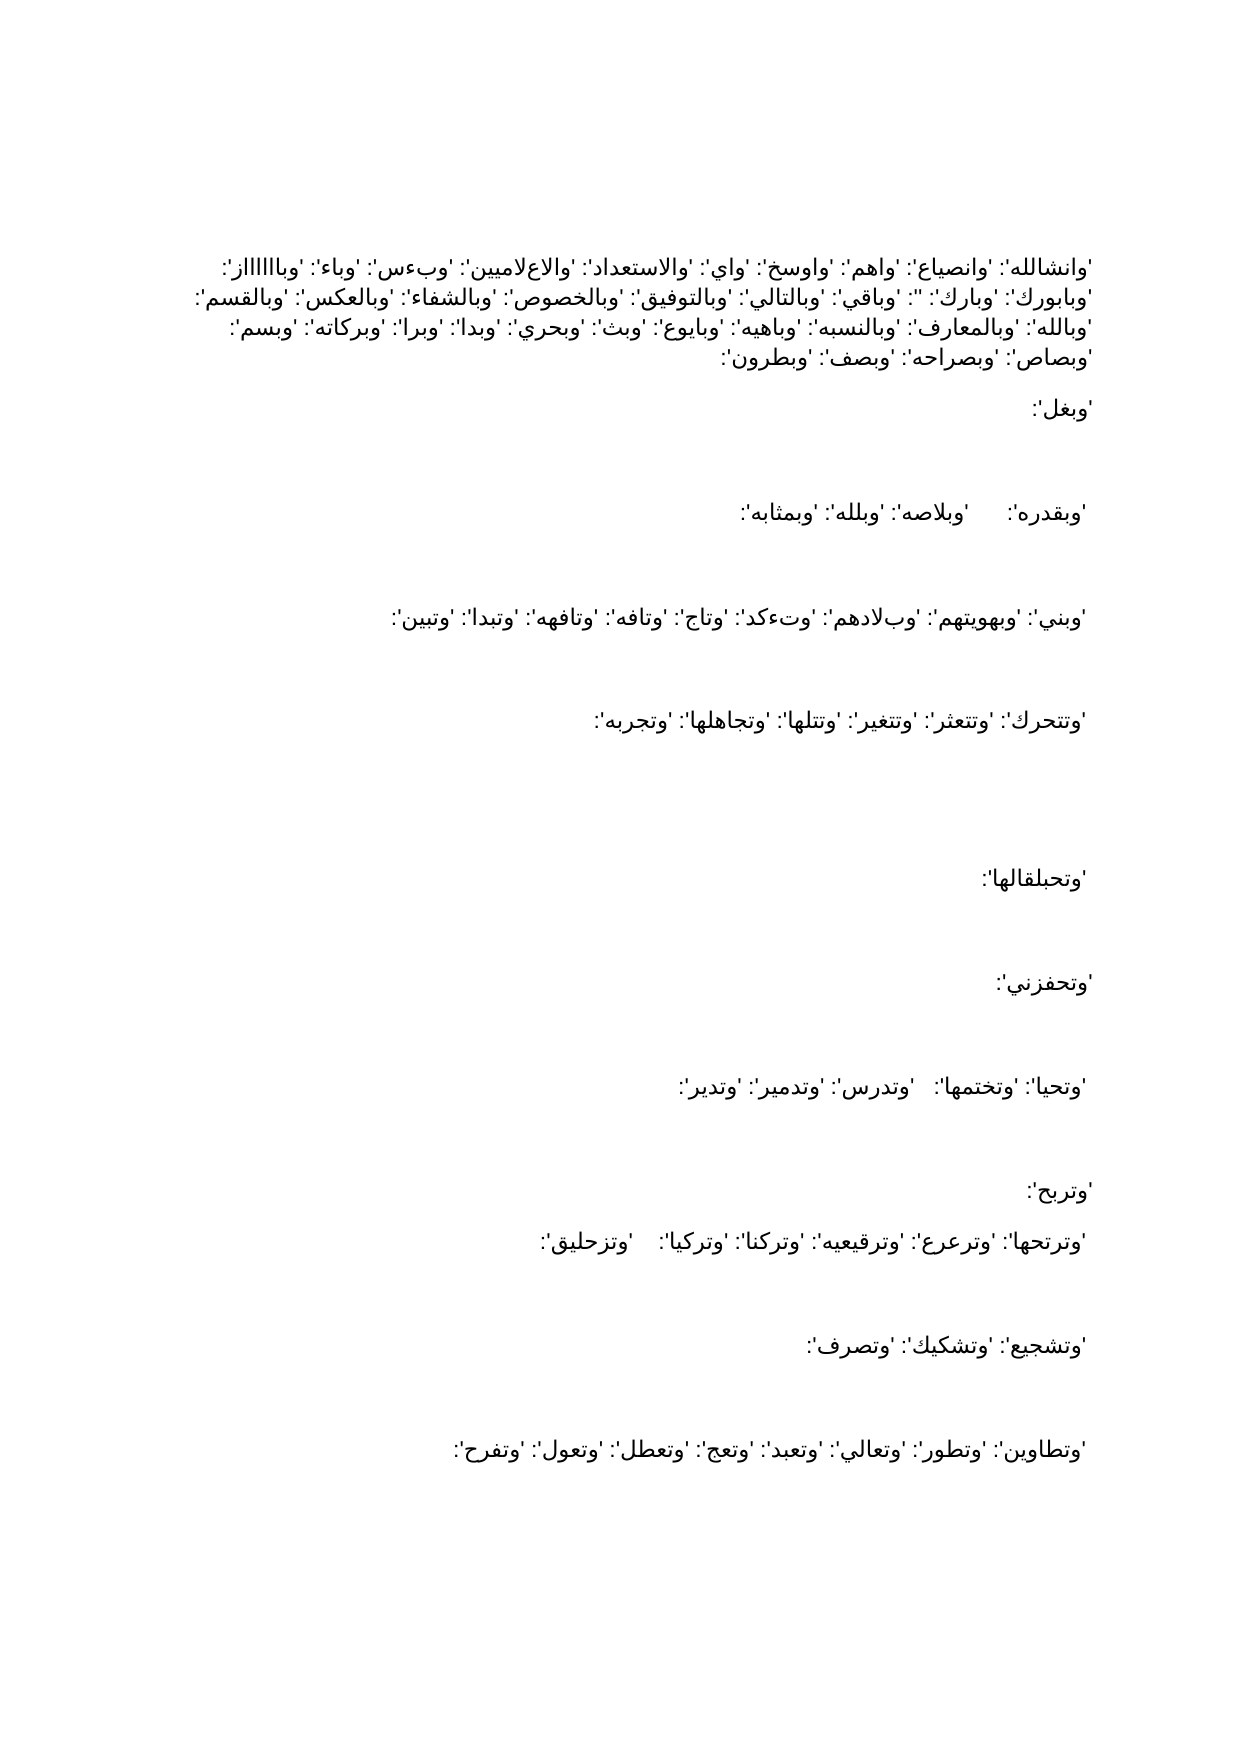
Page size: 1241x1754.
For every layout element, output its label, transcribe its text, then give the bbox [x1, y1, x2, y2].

text 'وتحفزني': [148, 969, 1093, 995]
text 'وانشالله': 'وانصياع': 'واهم': 'واوسخ': 'واي': 'واﻻستعداد': 'واﻻعﻻميين': 'وبءس': 'وباء': 'وبااااااز': 'وبابورك': 'وبارك': '': 'وباقي': 'وبالتالي': 'وبالتوفيق': 'وبالخصوص': 'وبالشفاء': 'وبالعكس': 'وبالقسم': 'وبالله': 'وبالمعارف': 'وبالنسبه': 'وباهيه': 'وبايوع': 'وبث': 'وبحري': 'وبدا': 'وبرا': 'وبركاته': 'وبسم': 'وبصاص': 'وبصراحه': 'وبصف': 'وبطرون': [148, 254, 1093, 371]
text 'وبقدره': 'وبلاصه': 'وبلله': 'وبمثابه': [148, 499, 1093, 526]
text 'وتتحرك': 'وتتعثر': 'وتتغير': 'وتتلها': 'وتجاهلها': 'وتجربه': [148, 707, 1093, 734]
text 'وتحيا': 'وتختمها': 'وتدرس': 'وتدمير': 'وتدير': [148, 1073, 1093, 1099]
text 'وبغل': [148, 395, 1093, 422]
text 'وتربح': [148, 1177, 1093, 1203]
text 'وبني': 'وبهويتهم': 'وبﻻدهم': 'وتءكد': 'وتاج': 'وتافه': 'وتافهه': 'وتبدا': 'وتبين': [148, 603, 1093, 630]
text 'وتشجيع': 'وتشكيك': 'وتصرف': [148, 1332, 1093, 1358]
text 'وتحبلقالها': [148, 864, 1093, 891]
text 'وترتحها': 'وترعرع': 'وترقيعيه': 'وتركنا': 'وتركيا': 'وتزحليق': [148, 1228, 1093, 1254]
text 'وتطاوين': 'وتطور': 'وتعالي': 'وتعبد': 'وتعج': 'وتعطل': 'وتعول': 'وتفرح': [148, 1436, 1093, 1462]
